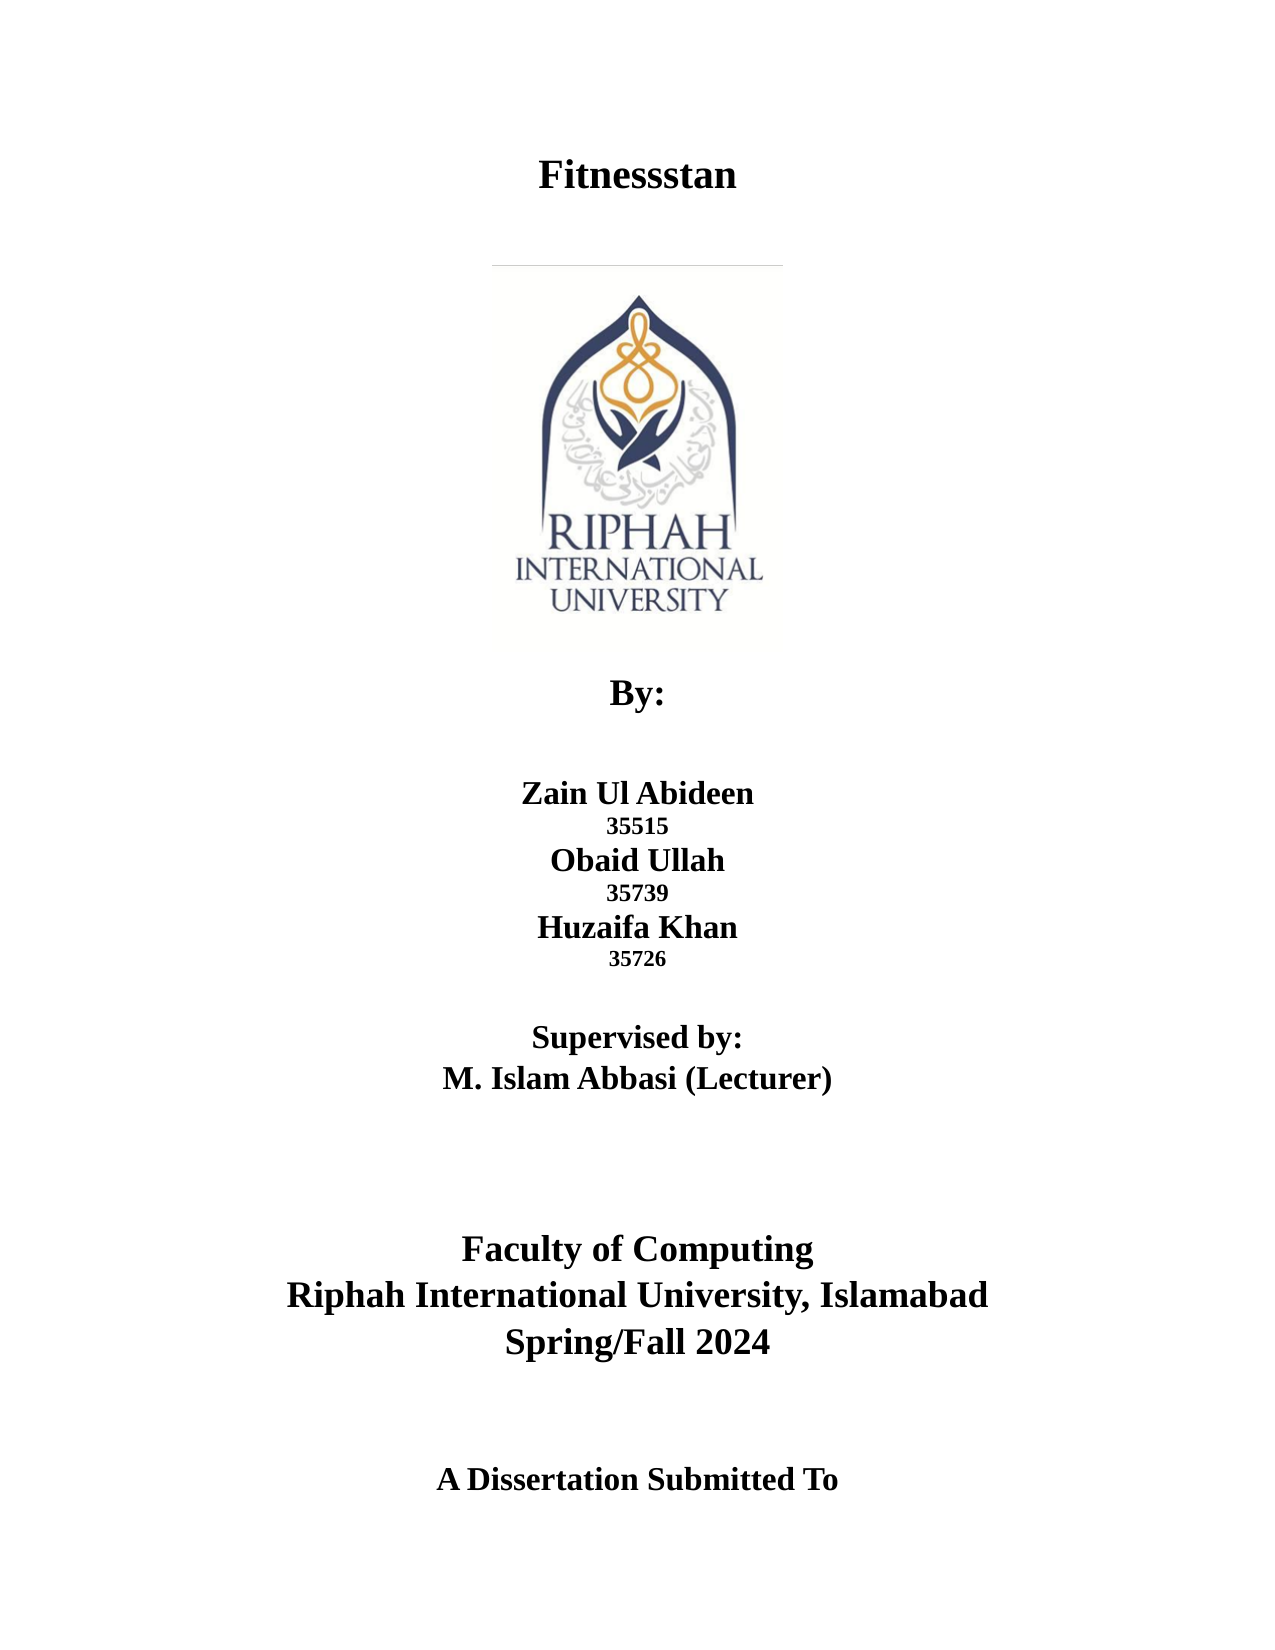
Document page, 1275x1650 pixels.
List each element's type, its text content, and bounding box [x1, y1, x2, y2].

text Zain Ul Abideen [150, 773, 1125, 811]
text 35515 [150, 811, 1125, 840]
text Obaid Ullah [150, 840, 1125, 878]
text 35726 [150, 945, 1125, 972]
picture [492, 265, 783, 652]
text Faculty of Computing [150, 1226, 1125, 1269]
text Fitnessstan [150, 150, 1125, 198]
text 35739 [150, 878, 1125, 907]
text Huzaifa Khan [150, 907, 1125, 945]
text Spring/Fall 2024 [150, 1319, 1125, 1362]
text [150, 1273, 1125, 1316]
text By: [150, 670, 1125, 713]
text A Dissertation Submitted To [150, 1459, 1125, 1497]
text M. Islam Abbasi (Lecturer) [150, 1058, 1125, 1097]
text Supervised by: [150, 1017, 1125, 1055]
